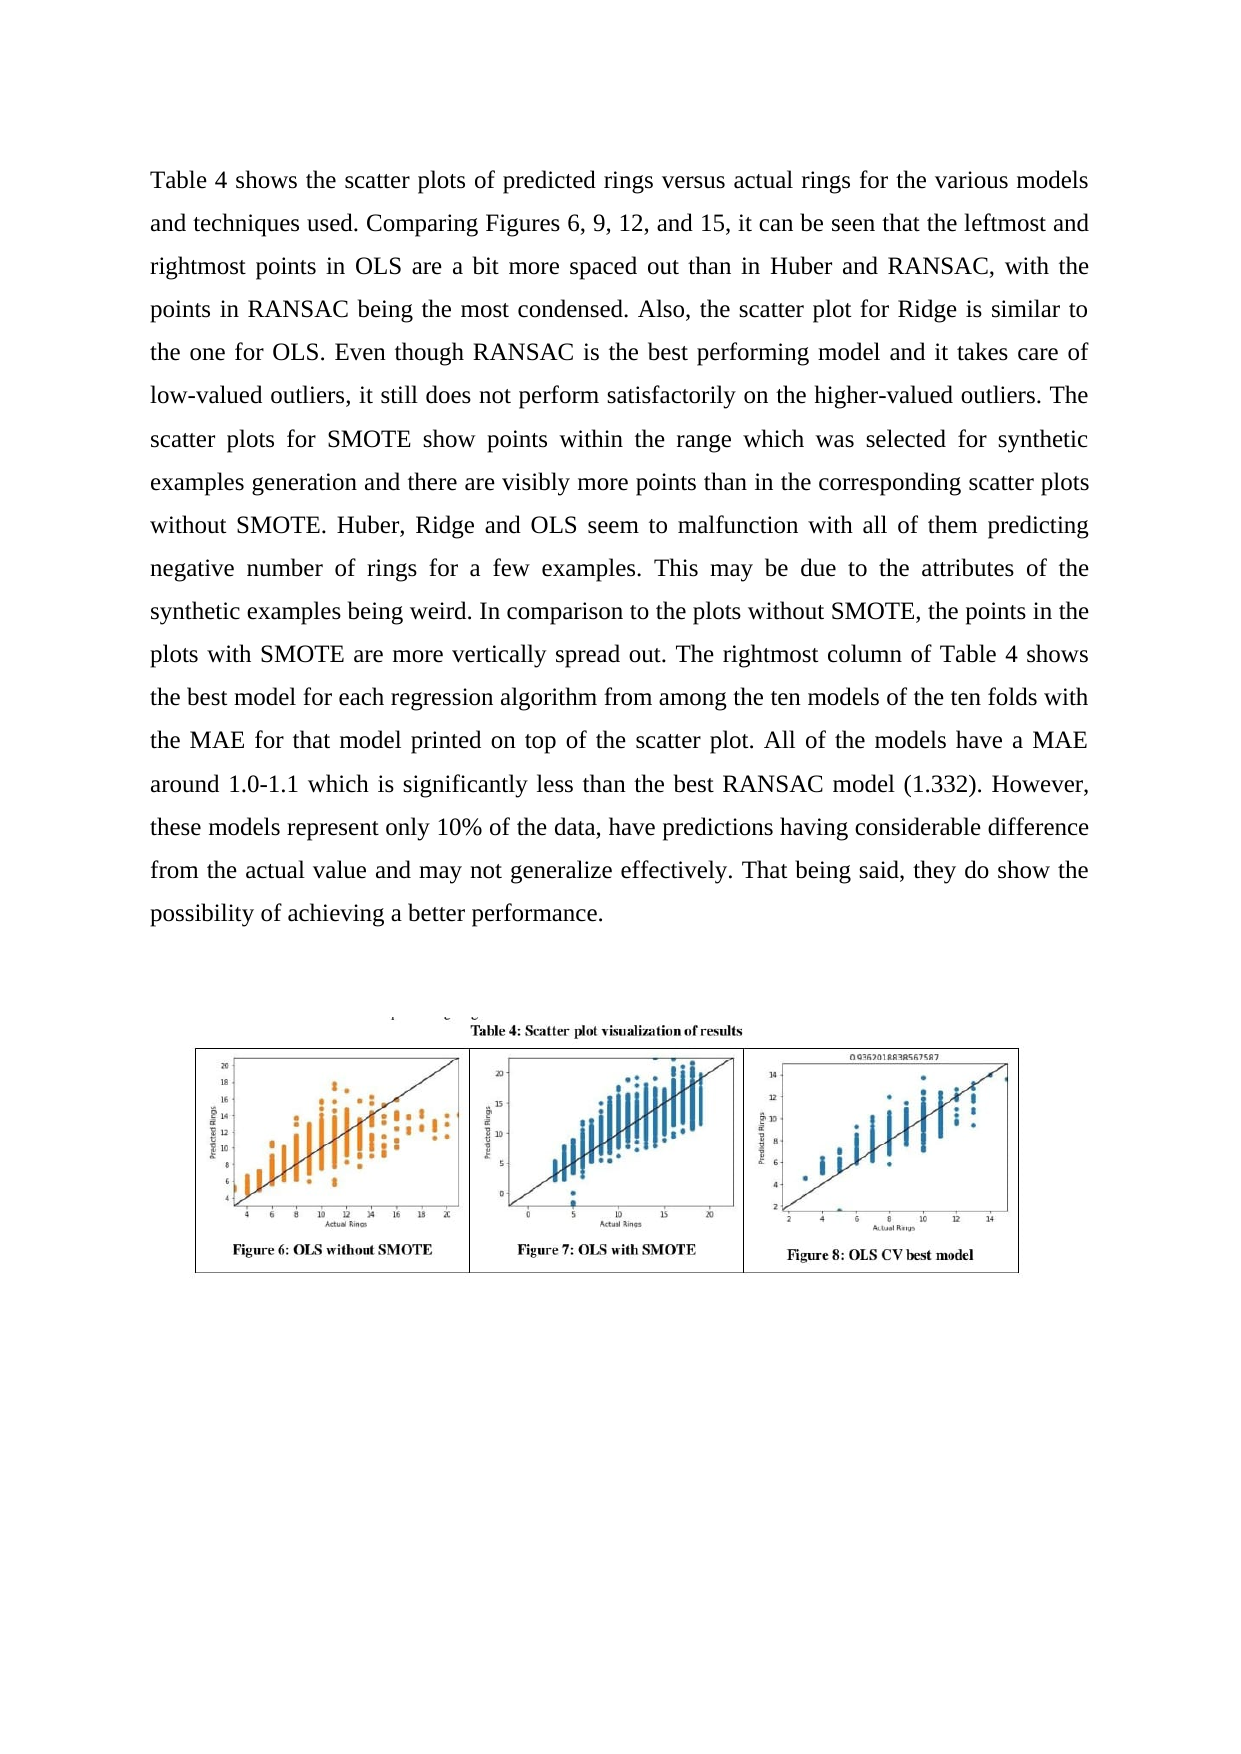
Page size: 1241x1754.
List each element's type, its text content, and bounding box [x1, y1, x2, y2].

picture [168, 1017, 1033, 1279]
text Table 4 shows the scatter plots of predicted rings versus actual rings for the various models and techniques used. Comparing Figures 6, 9, 12, and 15, it can be seen that the leftmost and rightmost points in OLS are a bit more spaced out than in Huber and RANSAC, with the points in RANSAC being the most condensed. Also, the scatter plot for Ridge is similar to the one for OLS. Even though RANSAC is the best performing model and it takes care of low-valued outliers, it still does not perform satisfactorily on the higher-valued outliers. The scatter plots for SMOTE show points within the range which was selected for synthetic examples generation and there are visibly more points than in the corresponding scatter plots without SMOTE. Huber, Ridge and OLS seem to malfunction with all of them predicting negative number of rings for a few examples. This may be due to the attributes of the synthetic examples being weird. In comparison to the plots without SMOTE, the points in the plots with SMOTE are more vertically spread out. The rightmost column of Table 4 shows the best model for each regression algorithm from among the ten models of the ten folds with the MAE for that model printed on top of the scatter plot. All of the models have a MAE around 1.0-1.1 which is significantly less than the best RANSAC model (1.332). However, these models represent only 10% of the data, have predictions having considerable difference from the actual value and may not generalize effectively. That being said, they do show the possibility of achieving a better performance. [150, 165, 1090, 927]
